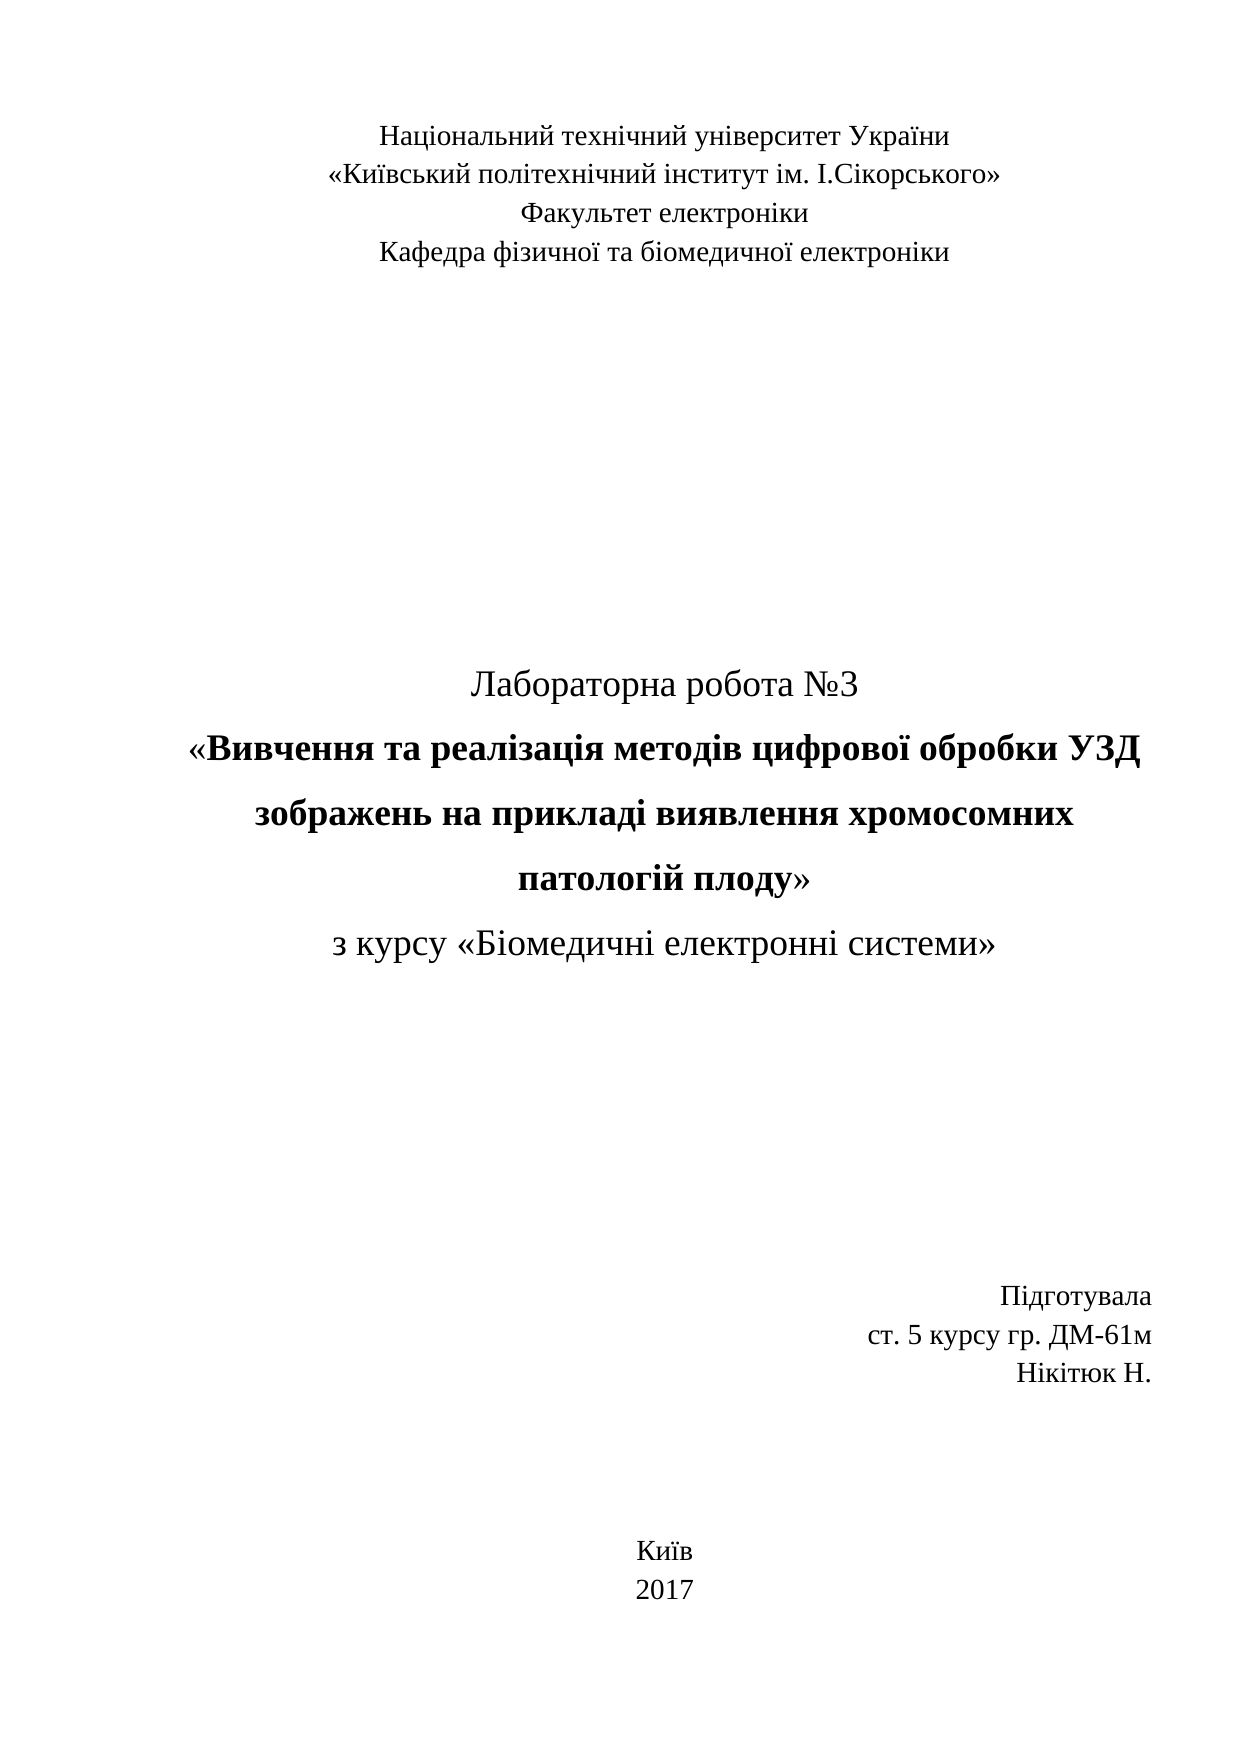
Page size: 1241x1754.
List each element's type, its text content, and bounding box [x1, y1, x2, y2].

text Лабораторна робота №3 [177, 661, 1152, 704]
text Національний технічний університет України «Київський політехнічний інститут ім. І.Сікорського» Факультет електроніки Кафедра фізичної та біомедичної електроніки [177, 118, 1152, 267]
text «Вивчення та реалізація методів цифрової обробки УЗД зображень на прикладі виявлення хромосомних патологій плоду» з курсу «Біомедичні електронні системи» [177, 726, 1152, 963]
text Київ 2017 [177, 1533, 1152, 1606]
text Підготувала ст. 5 курсу гр. ДМ-61м Нікітюк Н. [177, 1278, 1152, 1389]
